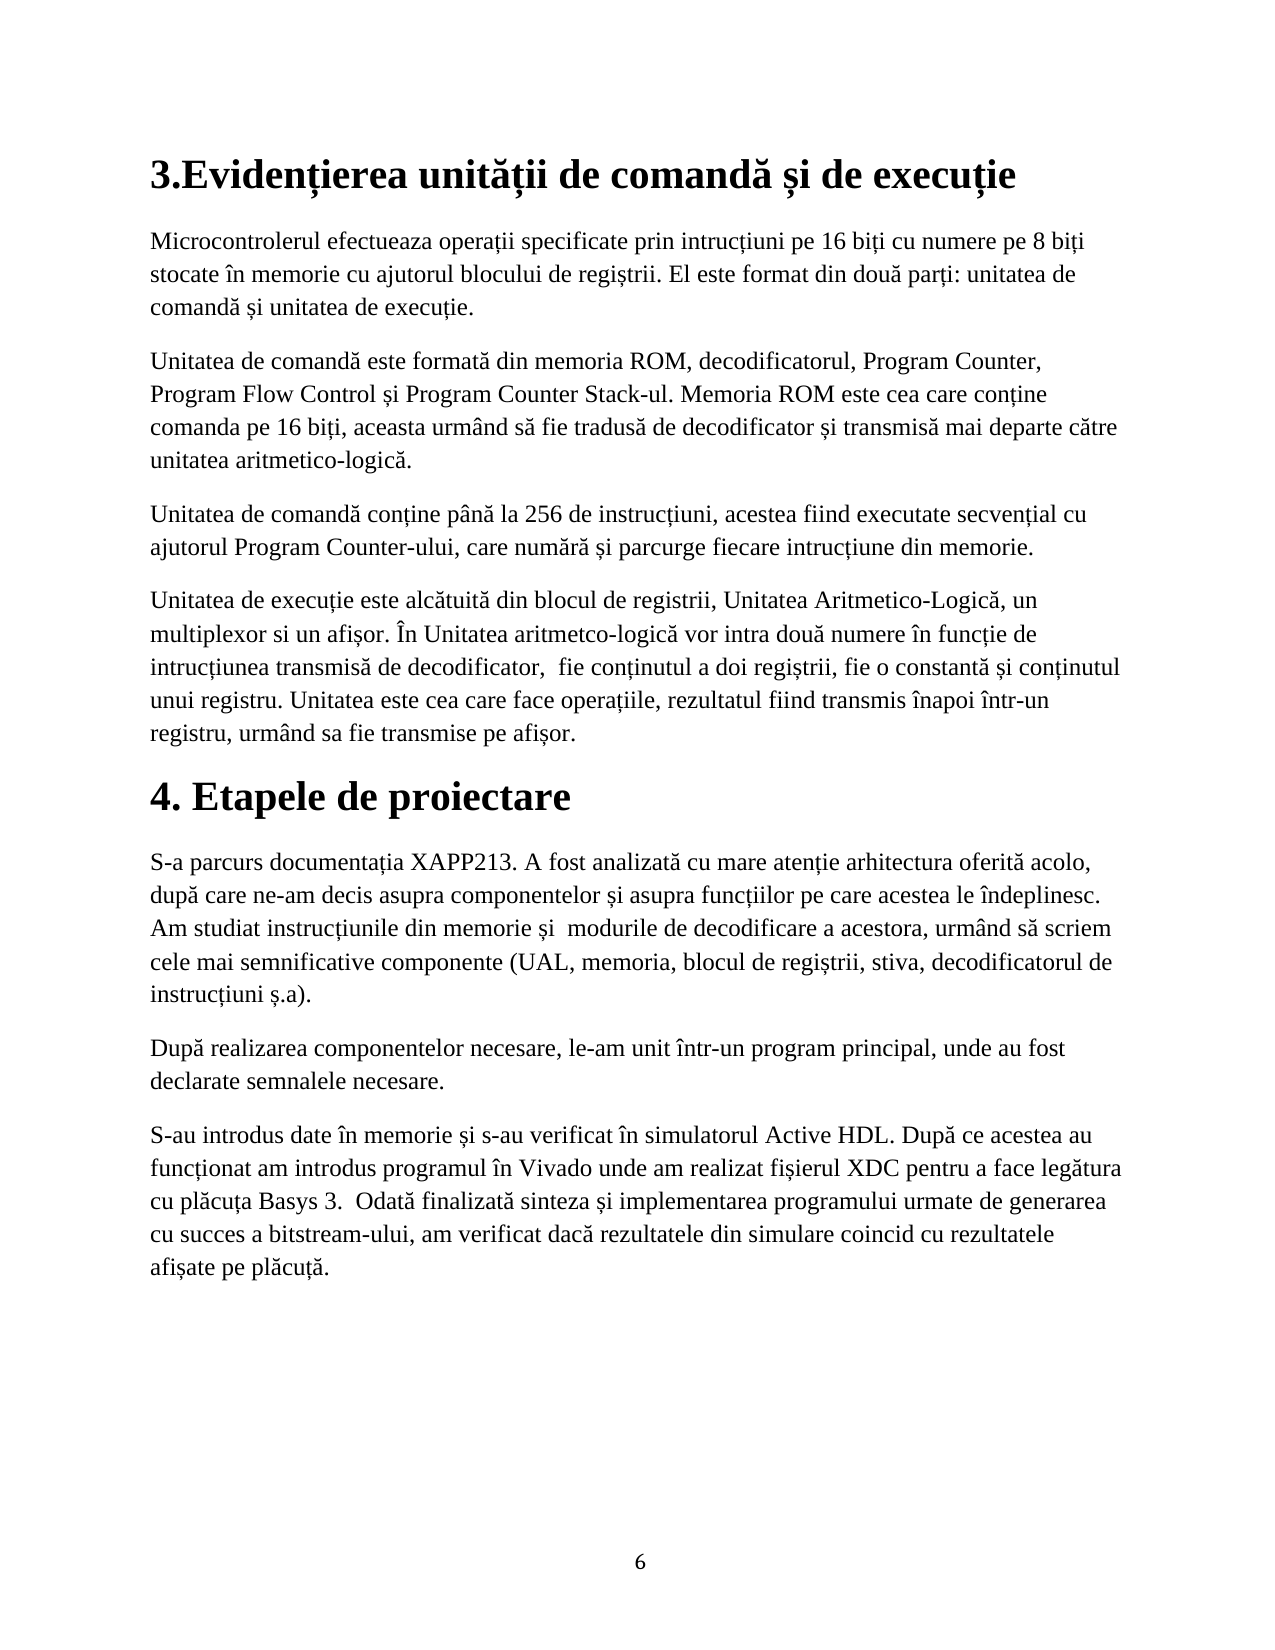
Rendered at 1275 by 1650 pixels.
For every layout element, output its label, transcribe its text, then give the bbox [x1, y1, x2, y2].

text S-au introdus date în memorie și s-au verificat în simulatorul Active HDL. După ce acestea au funcționat am introdus programul în Vivado unde am realizat fișierul XDC pentru a face legătura cu plăcuța Basys 3. Odată finalizată sinteza și implementarea programului urmate de generarea cu succes a bitstream-ului, am verificat dacă rezultatele din simulare coincid cu rezultatele afișate pe plăcuță. [150, 1120, 1125, 1281]
text 4. Etapele de proiectare [150, 772, 1125, 819]
text Unitatea de comandă este formată din memoria ROM, decodificatorul, Program Counter, Program Flow Control și Program Counter Stack-ul. Memoria ROM este cea care conține comanda pe 16 biți, aceasta urmând să fie tradusă de decodificator și transmisă mai departe către unitatea aritmetico-logică. [150, 346, 1125, 474]
text Microcontrolerul efectueaza operații specificate prin intrucțiuni pe 16 biți cu numere pe 8 biți stocate în memorie cu ajutorul blocului de regiștrii. El este format din două parți: unitatea de comandă și unitatea de execuție. [150, 226, 1125, 321]
text Unitatea de comandă conține până la 256 de instrucțiuni, acestea fiind executate secvențial cu ajutorul Program Counter-ului, care numără și parcurge fiecare intrucțiune din memorie. [150, 499, 1125, 561]
text 3.Evidențierea unității de comandă și de execuție [150, 150, 1125, 198]
text Unitatea de execuție este alcătuită din blocul de registrii, Unitatea Aritmetico-Logică, un multiplexor si un afișor. În Unitatea aritmetco-logică vor intra două numere în funcție de intrucțiunea transmisă de decodificator, fie conținutul a doi regiștrii, fie o constantă și conținutul unui registru. Unitatea este cea care face operațiile, rezultatul fiind transmis înapoi într-un registru, urmând sa fie transmise pe afișor. [150, 586, 1125, 746]
text După realizarea componentelor necesare, le-am unit într-un program principal, unde au fost declarate semnalele necesare. [150, 1033, 1125, 1095]
text S-a parcurs documentația XAPP213. A fost analizată cu mare atenție arhitectura oferită acolo, după care ne-am decis asupra componentelor și asupra funcțiilor pe care acestea le îndeplinesc. Am studiat instrucțiunile din memorie și modurile de decodificare a acestora, urmând să scriem cele mai semnificative componente (UAL, memoria, blocul de regiștrii, stiva, decodificatorul de instrucțiuni ș.a). [150, 847, 1125, 1008]
